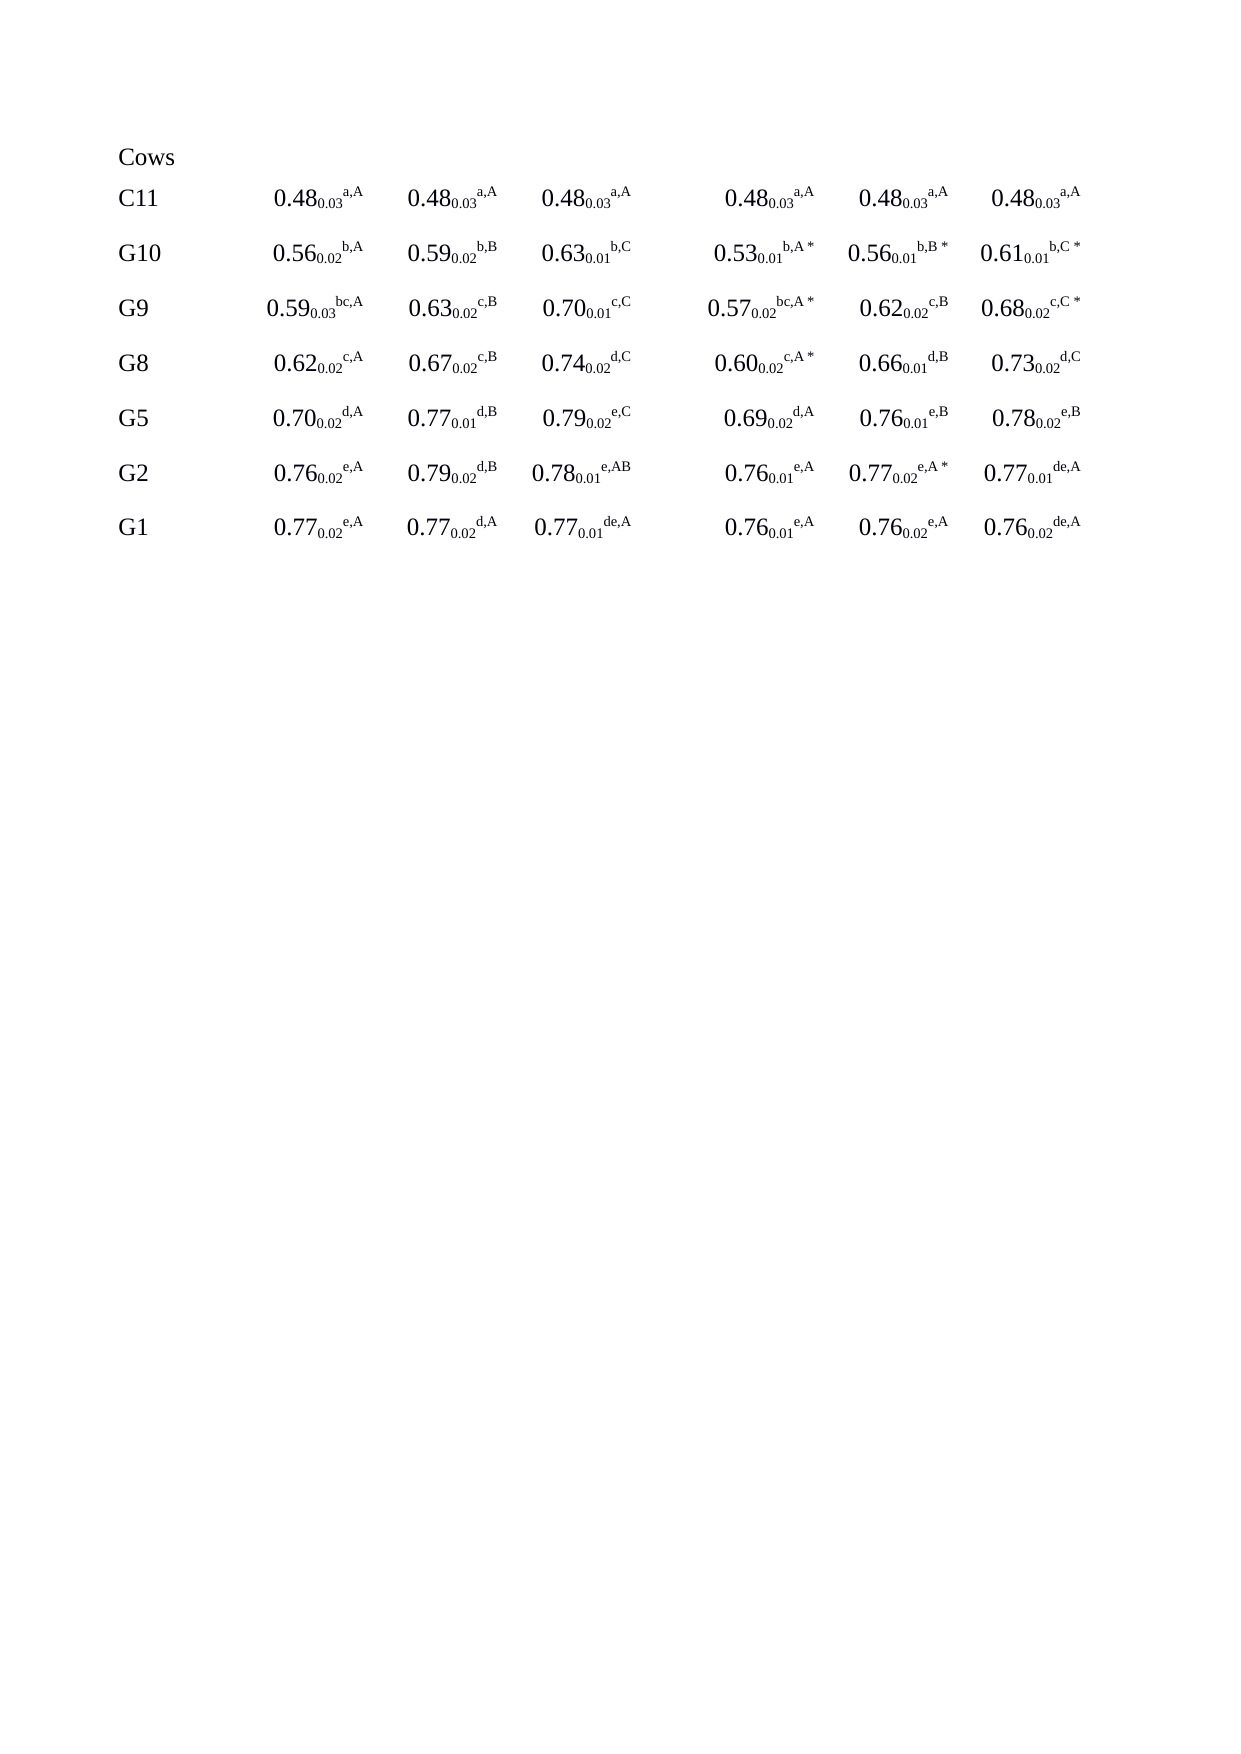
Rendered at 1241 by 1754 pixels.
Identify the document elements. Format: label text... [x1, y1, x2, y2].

table_cell 0.600.02c,A * [631, 342, 814, 397]
table_cell 0.770.01de,A [948, 452, 1080, 507]
table_cell 0.530.01b,A * [631, 232, 814, 287]
table_cell G1 [118, 507, 229, 561]
table_cell 0.480.03a,A [814, 177, 948, 232]
table_cell Cows [118, 118, 1080, 177]
table_cell 0.770.02d,A [363, 507, 497, 561]
table_cell G10 [118, 232, 229, 287]
table_cell 0.480.03a,A [363, 177, 497, 232]
table_cell 0.740.02d,C [497, 342, 631, 397]
table_cell 0.700.01c,C [497, 287, 631, 342]
table_cell 0.480.03a,A [497, 177, 631, 232]
table_cell 0.570.02bc,A * [631, 287, 814, 342]
table_cell G2 [118, 452, 229, 507]
table_cell 0.480.03a,A [229, 177, 363, 232]
table_cell 0.770.01de,A [497, 507, 631, 561]
table_cell 0.620.02c,A [229, 342, 363, 397]
table_cell G9 [118, 287, 229, 342]
table_cell 0.610.01b,C * [948, 232, 1080, 287]
table_cell 0.760.02de,A [948, 507, 1080, 561]
table_cell 0.590.02b,B [363, 232, 497, 287]
table_cell 0.480.03a,A [631, 177, 814, 232]
table_cell 0.780.02e,B [948, 397, 1080, 452]
table_cell 0.680.02c,C * [948, 287, 1080, 342]
table_cell 0.770.02e,A [229, 507, 363, 561]
table_cell 0.630.01b,C [497, 232, 631, 287]
table_cell 0.630.02c,B [363, 287, 497, 342]
table_cell 0.760.01e,A [631, 452, 814, 507]
table_cell 0.780.01e,AB [497, 452, 631, 507]
table_cell 0.760.01e,B [814, 397, 948, 452]
table_cell 0.760.02e,A [229, 452, 363, 507]
table_cell 0.660.01d,B [814, 342, 948, 397]
table_cell 0.560.01b,B * [814, 232, 948, 287]
table_cell 0.760.01e,A [631, 507, 814, 561]
table_cell 0.560.02b,A [229, 232, 363, 287]
table_cell 0.480.03a,A [948, 177, 1080, 232]
table_cell 0.620.02c,B [814, 287, 948, 342]
table_cell 0.760.02e,A [814, 507, 948, 561]
table_cell 0.730.02d,C [948, 342, 1080, 397]
table_cell 0.670.02c,B [363, 342, 497, 397]
table_cell 0.770.01d,B [363, 397, 497, 452]
table_cell C11 [118, 177, 229, 232]
table_cell 0.770.02e,A * [814, 452, 948, 507]
table_cell G8 [118, 342, 229, 397]
table_cell 0.790.02d,B [363, 452, 497, 507]
table_cell 0.690.02d,A [631, 397, 814, 452]
table_cell G5 [118, 397, 229, 452]
table_cell 0.790.02e,C [497, 397, 631, 452]
table_cell 0.700.02d,A [229, 397, 363, 452]
table_cell 0.590.03bc,A [229, 287, 363, 342]
